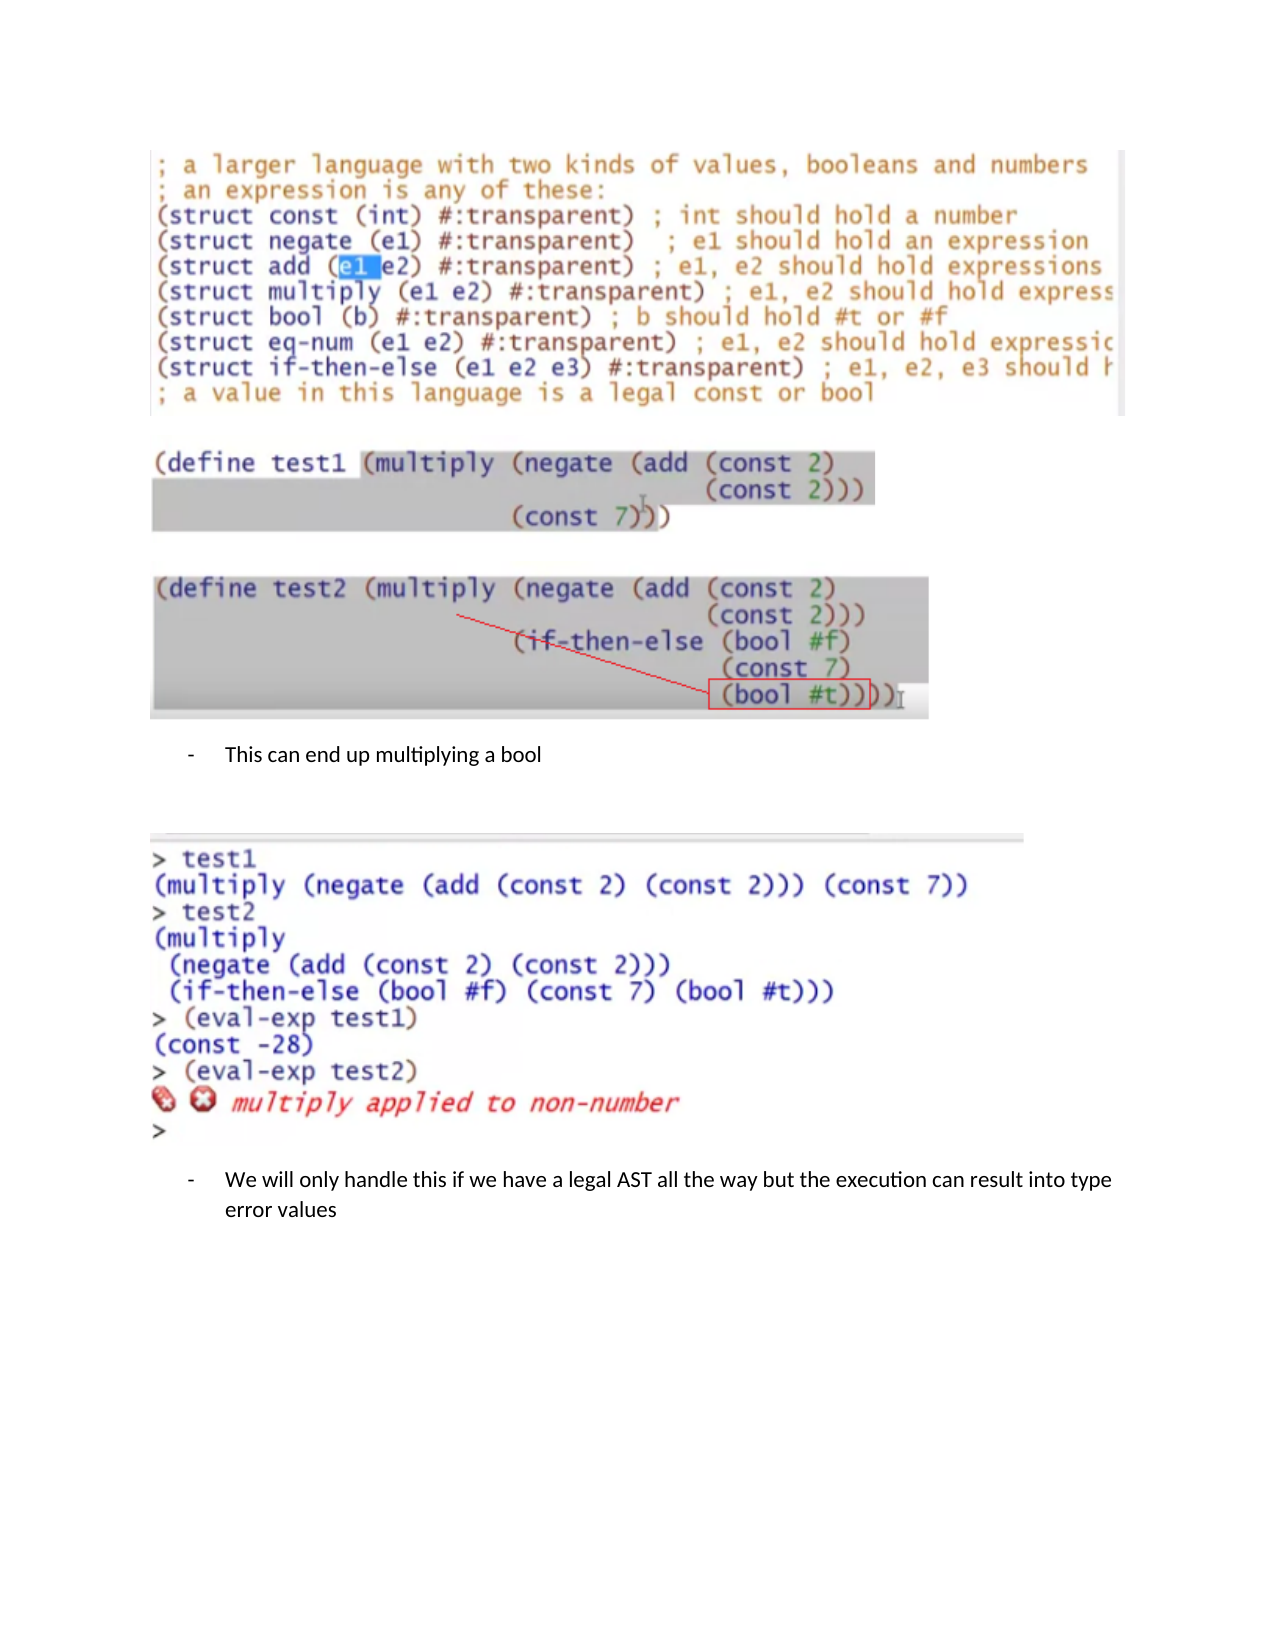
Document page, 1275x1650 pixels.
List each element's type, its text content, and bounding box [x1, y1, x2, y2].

picture [150, 561, 939, 721]
list We will only handle this if we have a legal AST all the way but the execution can result into type error values [187, 1165, 1125, 1223]
picture [150, 833, 1024, 1146]
list This can end up multiplying a bool [187, 740, 1125, 768]
picture [150, 435, 876, 543]
picture [150, 150, 1125, 416]
